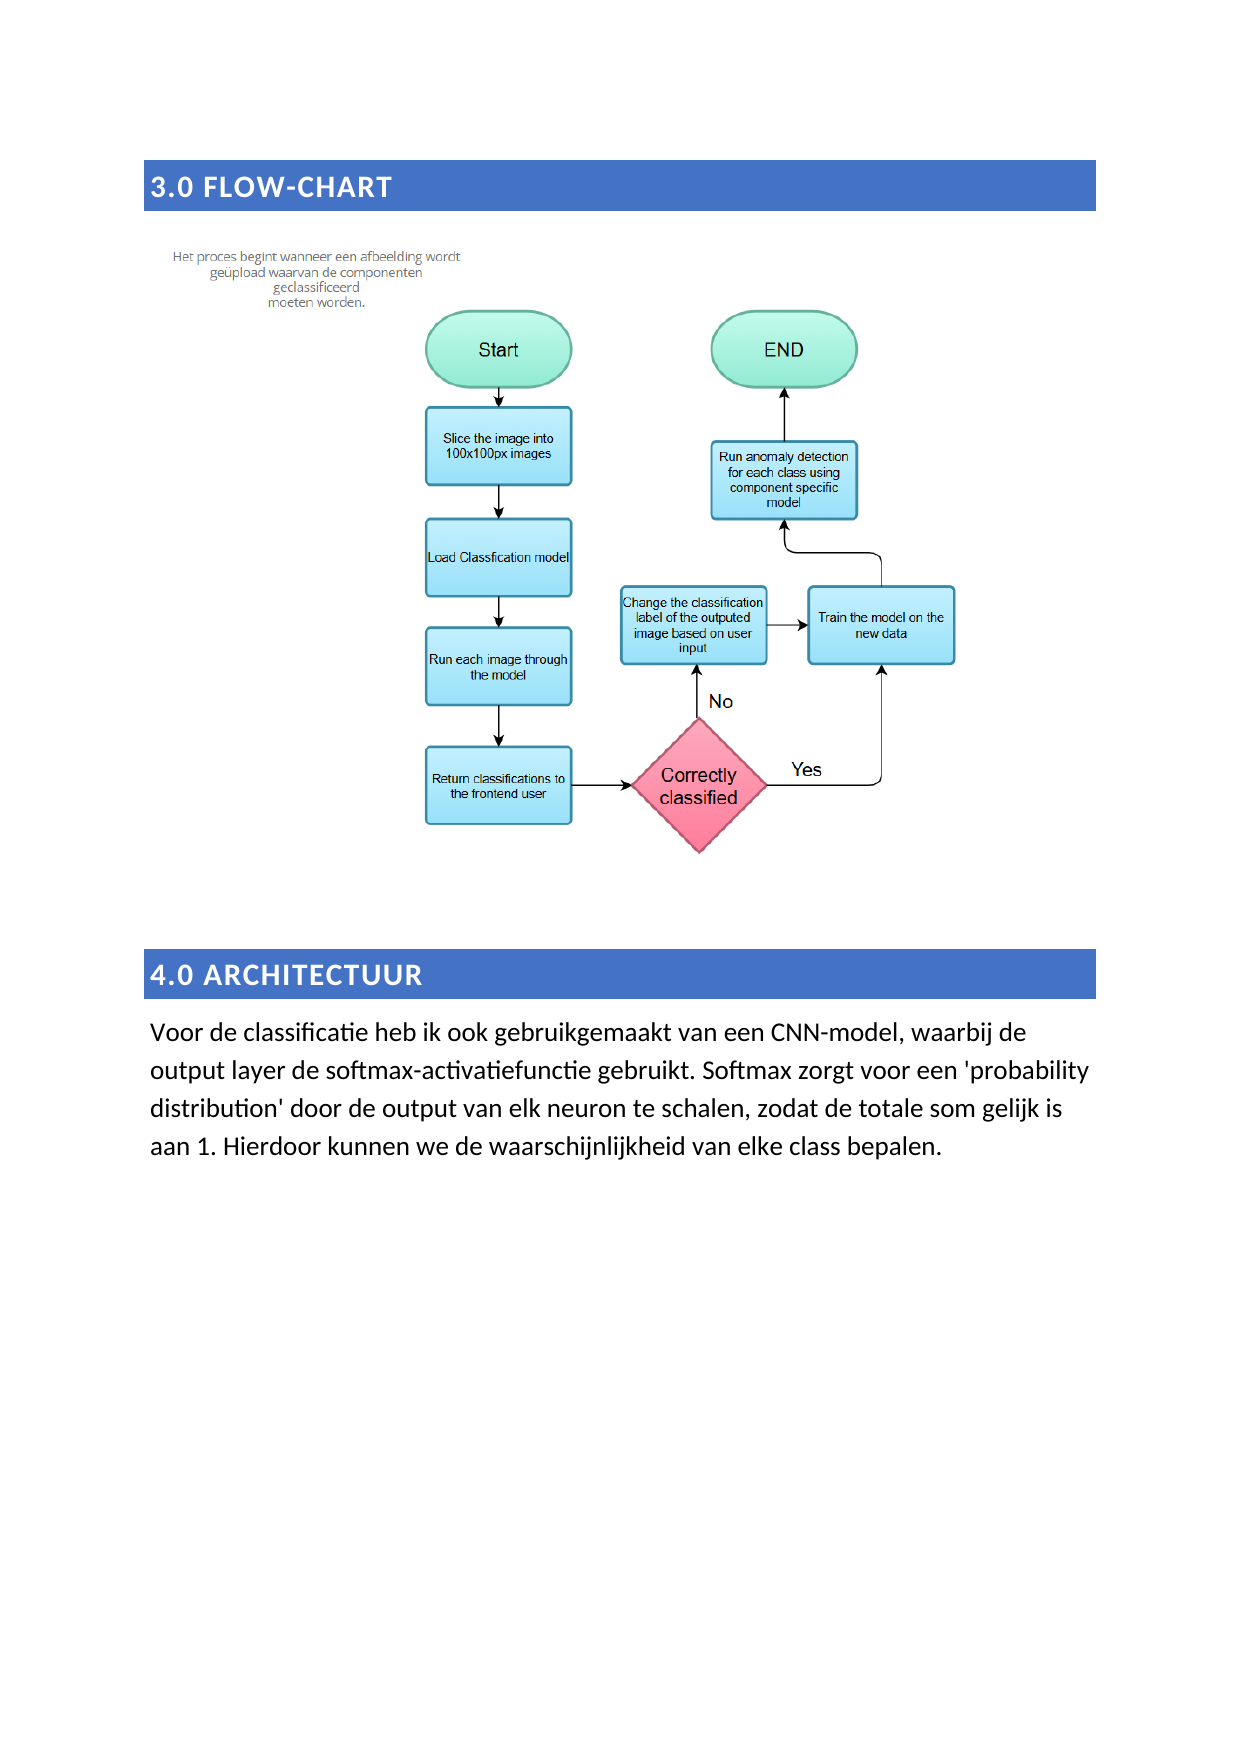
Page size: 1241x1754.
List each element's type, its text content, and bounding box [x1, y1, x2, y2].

picture [150, 227, 1091, 865]
subtitle 4.0 Architectuur [150, 955, 1090, 993]
subtitle 3.0 Flow-Chart [150, 167, 1090, 205]
text Voor de classificatie heb ik ook gebruikgemaakt van een CNN-model, waarbij de output layer de softmax-activatiefunctie gebruikt. Softmax zorgt voor een 'probability distribution' door de output van elk neuron te schalen, zodat de totale som gelijk is aan 1. Hierdoor kunnen we de waarschijnlijkheid van elke class bepalen. [150, 1016, 1090, 1162]
